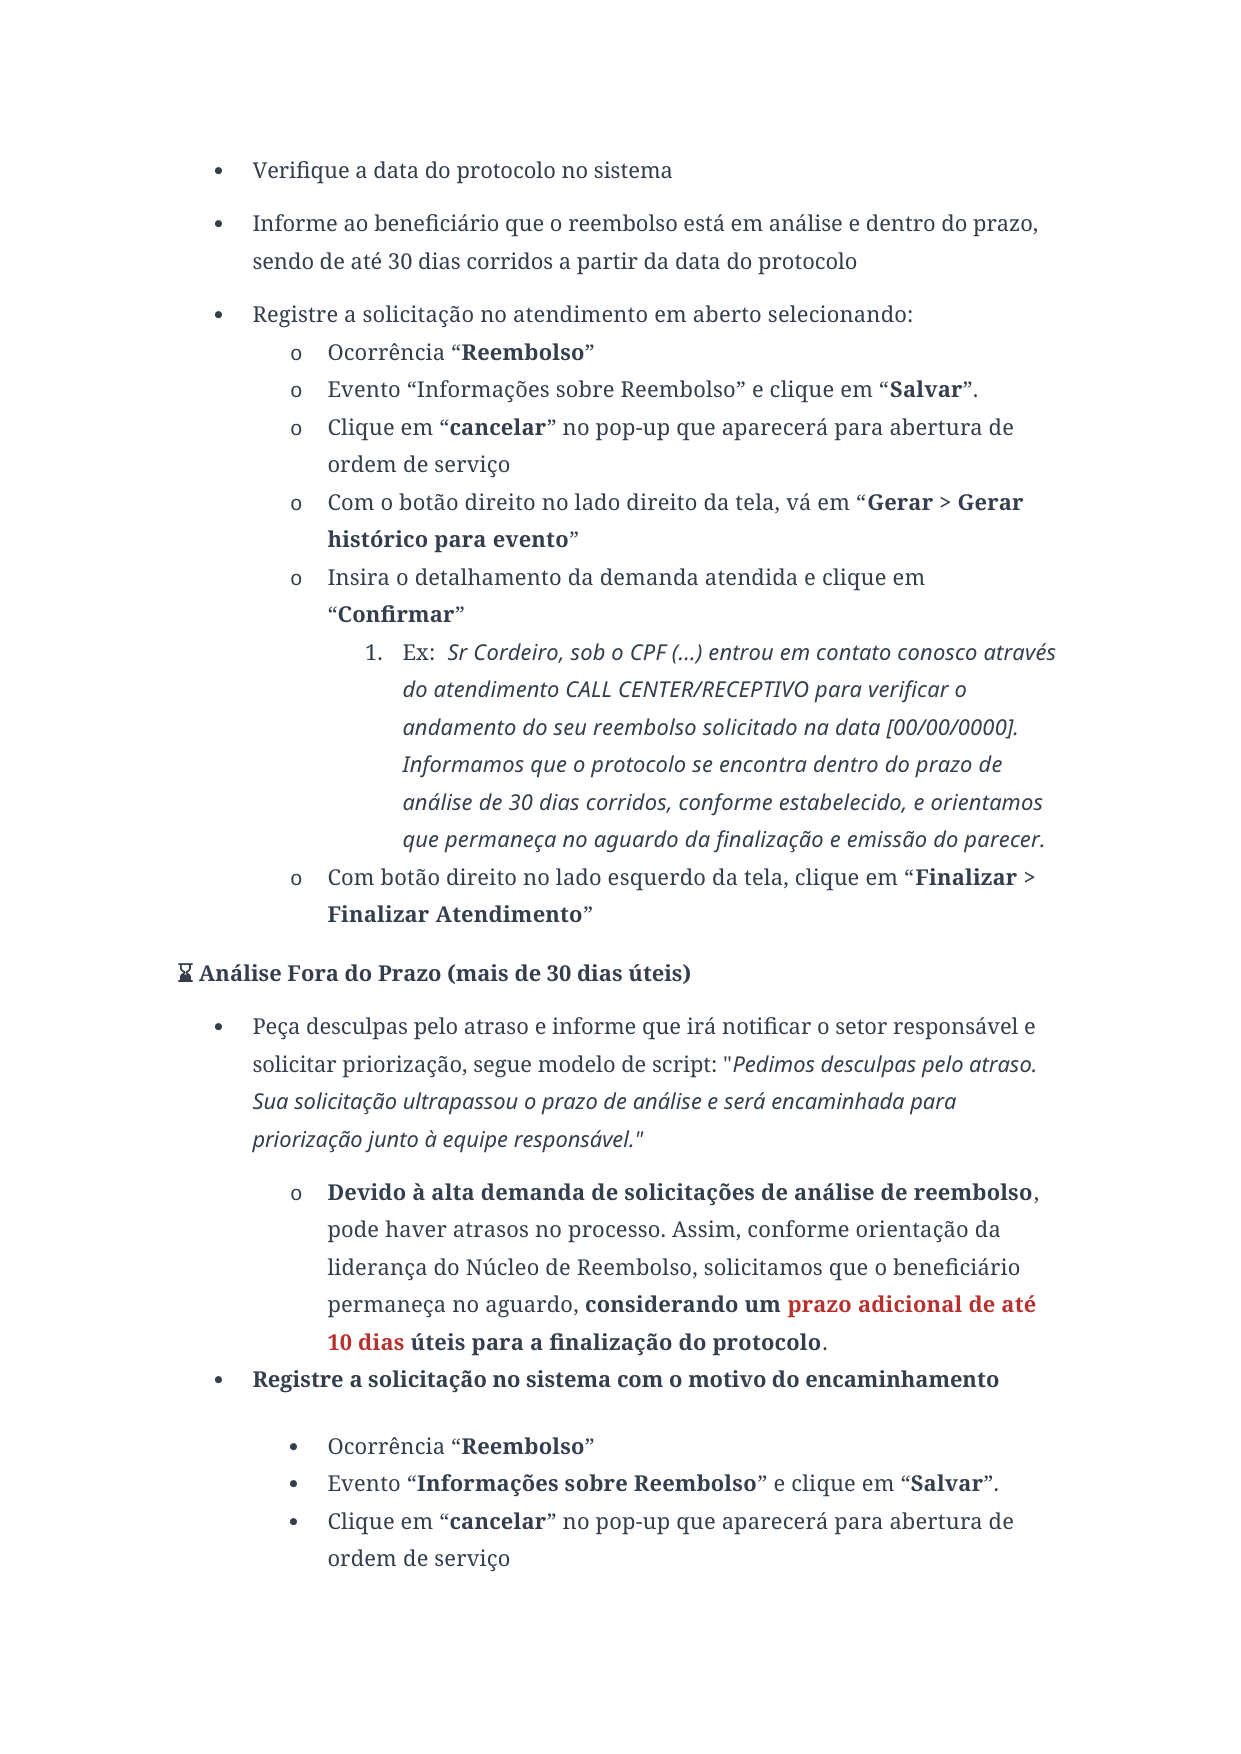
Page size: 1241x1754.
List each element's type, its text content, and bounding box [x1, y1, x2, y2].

list Registre a solicitação no atendimento em aberto selecionando: [215, 291, 1063, 329]
list Clique em “cancelar” no pop-up que aparecerá para abertura de ordem de serviço [290, 404, 1063, 479]
list Com botão direito no lado esquerdo da tela, clique em “Finalizar > Finalizar Atendimento” [290, 854, 1063, 929]
list Devido à alta demanda de solicitações de análise de reembolso, pode haver atrasos no processo. Assim, conforme orientação da liderança do Núcleo de Reembolso, solicitamos que o beneficiário permaneça no aguardo, considerando um prazo adicional de até 10 dias úteis para a finalização do protocolo. [290, 1169, 1063, 1357]
text ⌛ Análise Fora do Prazo (mais de 30 dias úteis) [177, 958, 1063, 988]
list Informe ao beneficiário que o reembolso está em análise e dentro do prazo, sendo de até 30 dias corridos a partir da data do protocolo [215, 201, 1063, 276]
list Ex: Sr Cordeiro, sob o CPF (...) entrou em contato conosco através do atendimento CALL CENTER/RECEPTIVO para verificar o andamento do seu reembolso solicitado na data [00/00/0000]. Informamos que o protocolo se encontra dentro do prazo de análise de 30 dias corridos, conforme estabelecido, e orientamos que permaneça no aguardo da finalização e emissão do parecer. [365, 629, 1063, 854]
list Clique em “cancelar” no pop-up que aparecerá para abertura de ordem de serviço [290, 1498, 1063, 1573]
list Ocorrência “Reembolso” [290, 1423, 1063, 1461]
list Com o botão direito no lado direito da tela, vá em “Gerar > Gerar histórico para evento” [290, 479, 1063, 554]
list Insira o detalhamento da demanda atendida e clique em “Confirmar” [290, 554, 1063, 629]
list Evento “Informações sobre Reembolso” e clique em “Salvar”. [290, 366, 1063, 404]
list Ocorrência “Reembolso” [290, 329, 1063, 366]
list Registre a solicitação no sistema com o motivo do encaminhamento [215, 1357, 1063, 1394]
list Evento “Informações sobre Reembolso” e clique em “Salvar”. [290, 1461, 1063, 1498]
list Verifique a data do protocolo no sistema [215, 148, 1063, 185]
list Peça desculpas pelo atraso e informe que irá notificar o setor responsável e solicitar priorização, segue modelo de script: "Pedimos desculpas pelo atraso. Sua solicitação ultrapassou o prazo de análise e será encaminhada para priorização junto à equipe responsável." [215, 1003, 1063, 1153]
